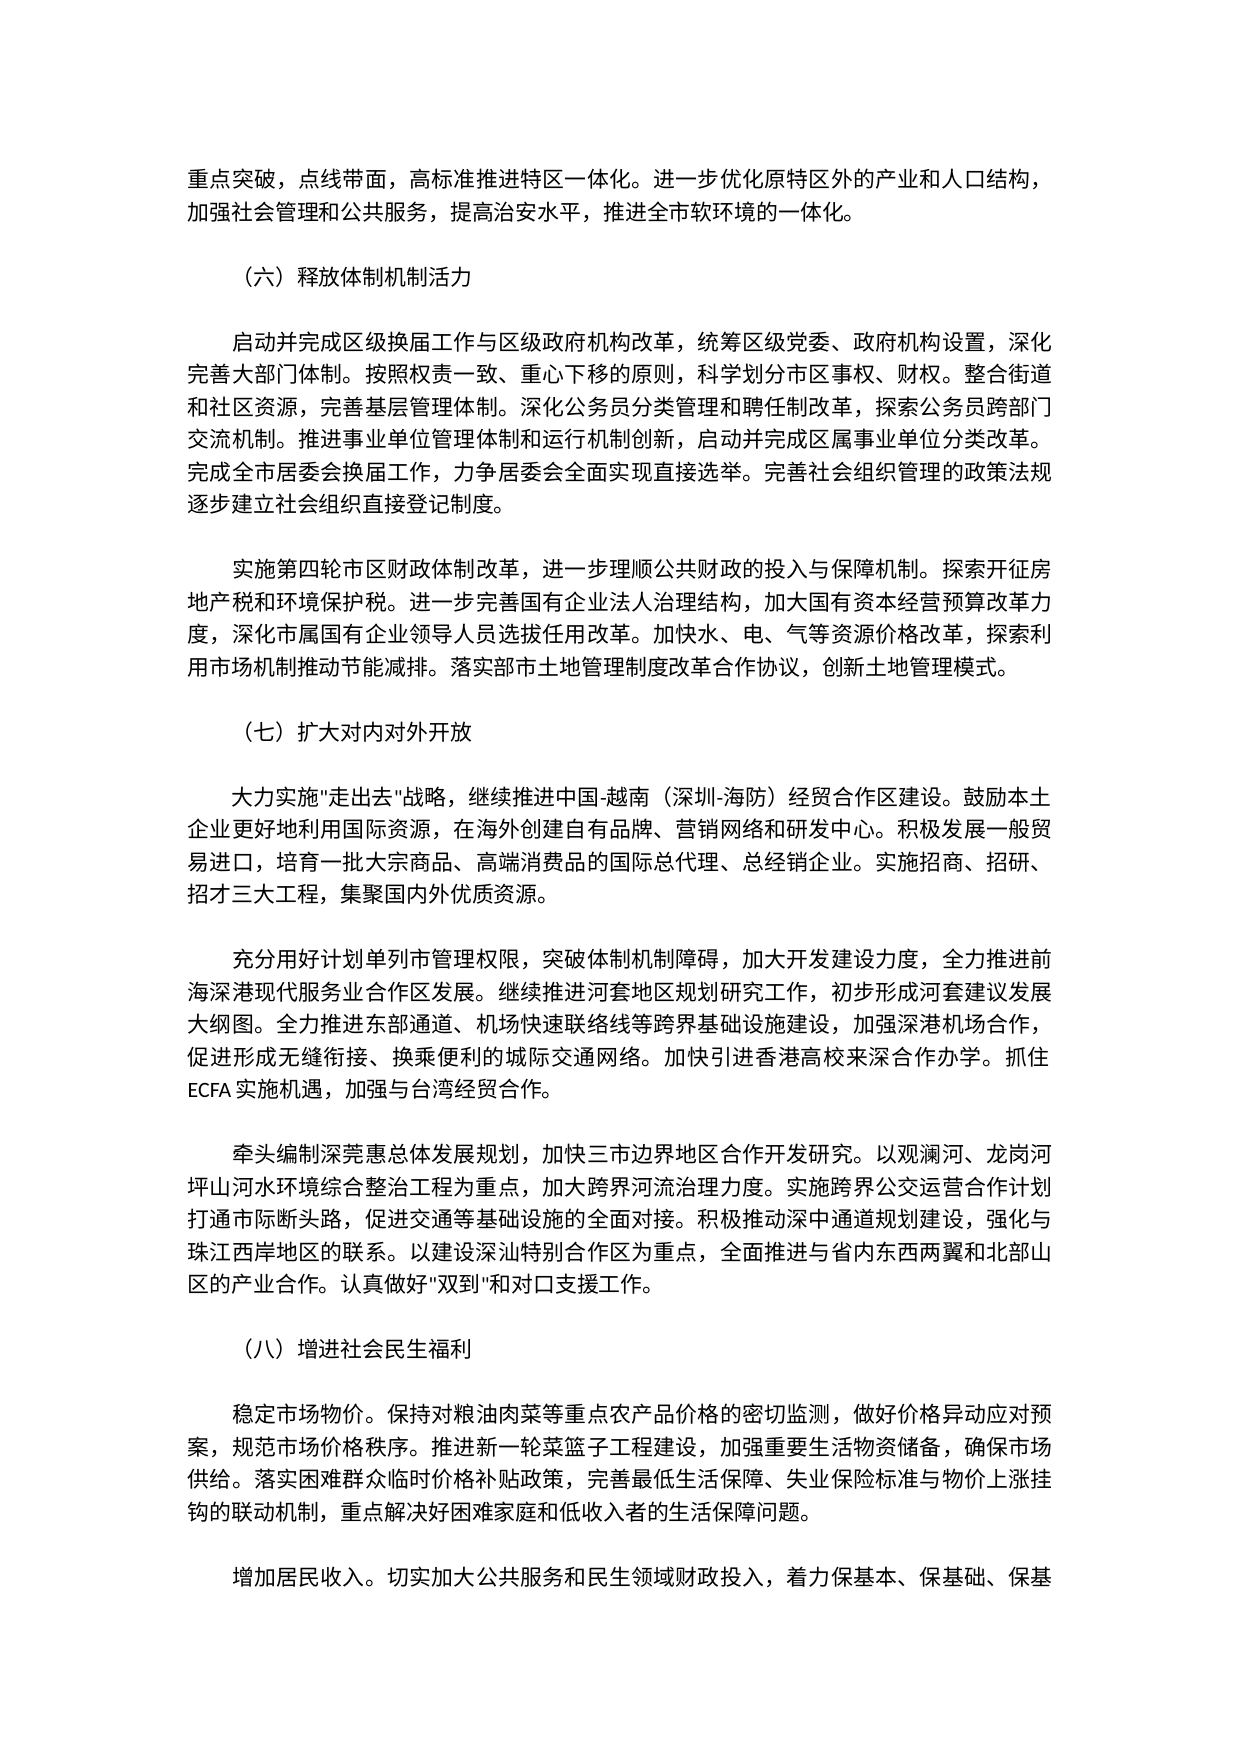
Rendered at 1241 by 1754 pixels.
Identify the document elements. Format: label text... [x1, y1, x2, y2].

text 充分用好计划单列市管理权限，突破体制机制障碍，加大开发建设力度，全力推进前海深港现代服务业合作区发展。继续推进河套地区规划研究工作，初步形成河套建议发展大纲图。全力推进东部通道、机场快速联络线等跨界基础设施建设，加强深港机场合作，促进形成无缝衔接、换乘便利的城际交通网络。加快引进香港高校来深合作办学。抓住ECFA实施机遇，加强与台湾经贸合作。 [187, 942, 1053, 1104]
text （七）扩大对内对外开放 [187, 714, 1053, 747]
text （八）增进社会民生福利 [187, 1332, 1053, 1364]
text 大力实施"走出去"战略，继续推进中国-越南（深圳-海防）经贸合作区建设。鼓励本土企业更好地利用国际资源，在海外创建自有品牌、营销网络和研发中心。积极发展一般贸易进口，培育一批大宗商品、高端消费品的国际总代理、总经销企业。实施招商、招研、招才三大工程，集聚国内外优质资源。 [187, 779, 1053, 909]
text 牵头编制深莞惠总体发展规划，加快三市边界地区合作开发研究。以观澜河、龙岗河、坪山河水环境综合整治工程为重点，加大跨界河流治理力度。实施跨界公交运营合作计划，打通市际断头路，促进交通等基础设施的全面对接。积极推动深中通道规划建设，强化与珠江西岸地区的联系。以建设深汕特别合作区为重点，全面推进与省内东西两翼和北部山区的产业合作。认真做好"双到"和对口支援工作。 [187, 1137, 1053, 1299]
text 实施第四轮市区财政体制改革，进一步理顺公共财政的投入与保障机制。探索开征房地产税和环境保护税。进一步完善国有企业法人治理结构，加大国有资本经营预算改革力度，深化市属国有企业领导人员选拔任用改革。加快水、电、气等资源价格改革，探索利用市场机制推动节能减排。落实部市土地管理制度改革合作协议，创新土地管理模式。 [187, 552, 1053, 682]
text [187, 1559, 1053, 1592]
text （六）释放体制机制活力 [187, 259, 1053, 292]
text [187, 162, 1053, 227]
text 启动并完成区级换届工作与区级政府机构改革，统筹区级党委、政府机构设置，深化完善大部门体制。按照权责一致、重心下移的原则，科学划分市区事权、财权。整合街道和社区资源，完善基层管理体制。深化公务员分类管理和聘任制改革，探索公务员跨部门交流机制。推进事业单位管理体制和运行机制创新，启动并完成区属事业单位分类改革。完成全市居委会换届工作，力争居委会全面实现直接选举。完善社会组织管理的政策法规，逐步建立社会组织直接登记制度。 [187, 324, 1053, 519]
text 稳定市场物价。保持对粮油肉菜等重点农产品价格的密切监测，做好价格异动应对预案，规范市场价格秩序。推进新一轮菜篮子工程建设，加强重要生活物资储备，确保市场供给。落实困难群众临时价格补贴政策，完善最低生活保障、失业保险标准与物价上涨挂钩的联动机制，重点解决好困难家庭和低收入者的生活保障问题。 [187, 1397, 1053, 1527]
